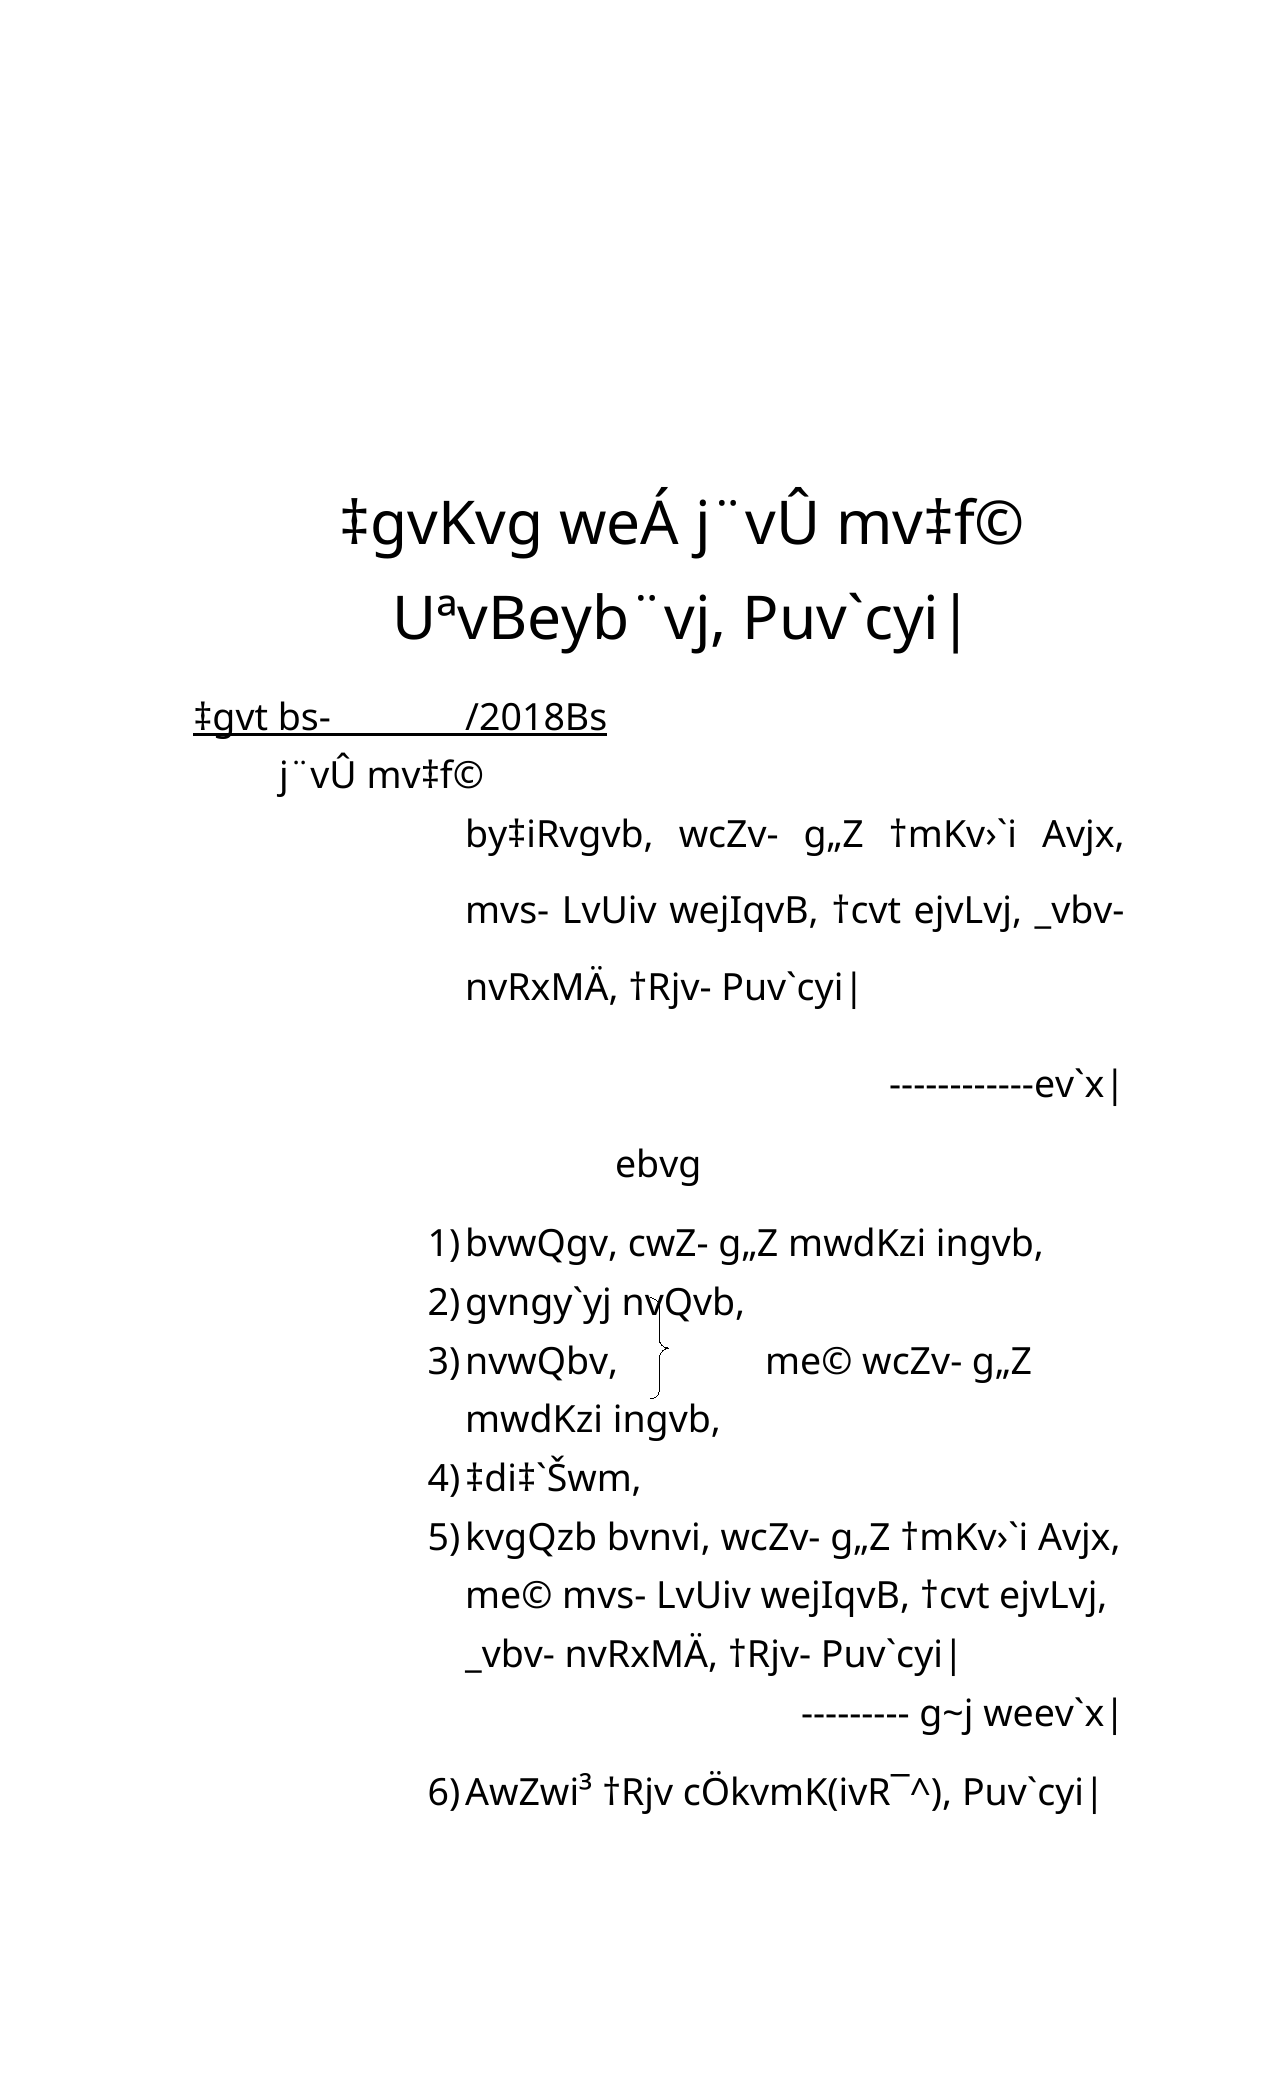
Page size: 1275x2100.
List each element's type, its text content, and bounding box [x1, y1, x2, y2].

list ‡di‡`Šwm, [427, 1451, 1125, 1502]
text --------- g~j weev`x| [240, 1686, 1125, 1737]
text ------------ev`x| [240, 1058, 1125, 1109]
list gvngy`yj nvQvb, [427, 1275, 1125, 1326]
list AwZwi³ †Rjv cÖkvmK(ivR¯^), Puv`cyi| [427, 1765, 1125, 1816]
list bvwQgv, cwZ- g„Z mwdKzi ingvb, [427, 1217, 1125, 1268]
text by‡iRvgvb, wcZv- g„Z †mKv›`i Avjx, mvs- LvUiv wejIqvB, †cvt ejvLvj, _vbv- nvRxMÄ, †Rjv- Puv`cyi| [465, 807, 1125, 1011]
text ebvg [540, 1137, 1125, 1188]
text ‡gvKvg weÁ j¨vÛ mv‡f© UªvBeyb¨vj, Puv`cyi| [240, 480, 1125, 657]
list nvwQbv, me© wcZv- g„Z mwdKzi ingvb, [427, 1334, 1125, 1444]
list me© mvs- LvUiv wejIqvB, †cvt ejvLvj, _vbv- nvRxMÄ, †Rjv- Puv`cyi| [465, 1569, 1125, 1678]
text ‡gvt bs- /2018Bs [193, 690, 1125, 741]
list kvgQzb bvnvi, wcZv- g„Z †mKv›`i Avjx, [427, 1510, 1125, 1561]
text j¨vÛ mv‡f© [240, 749, 1125, 800]
